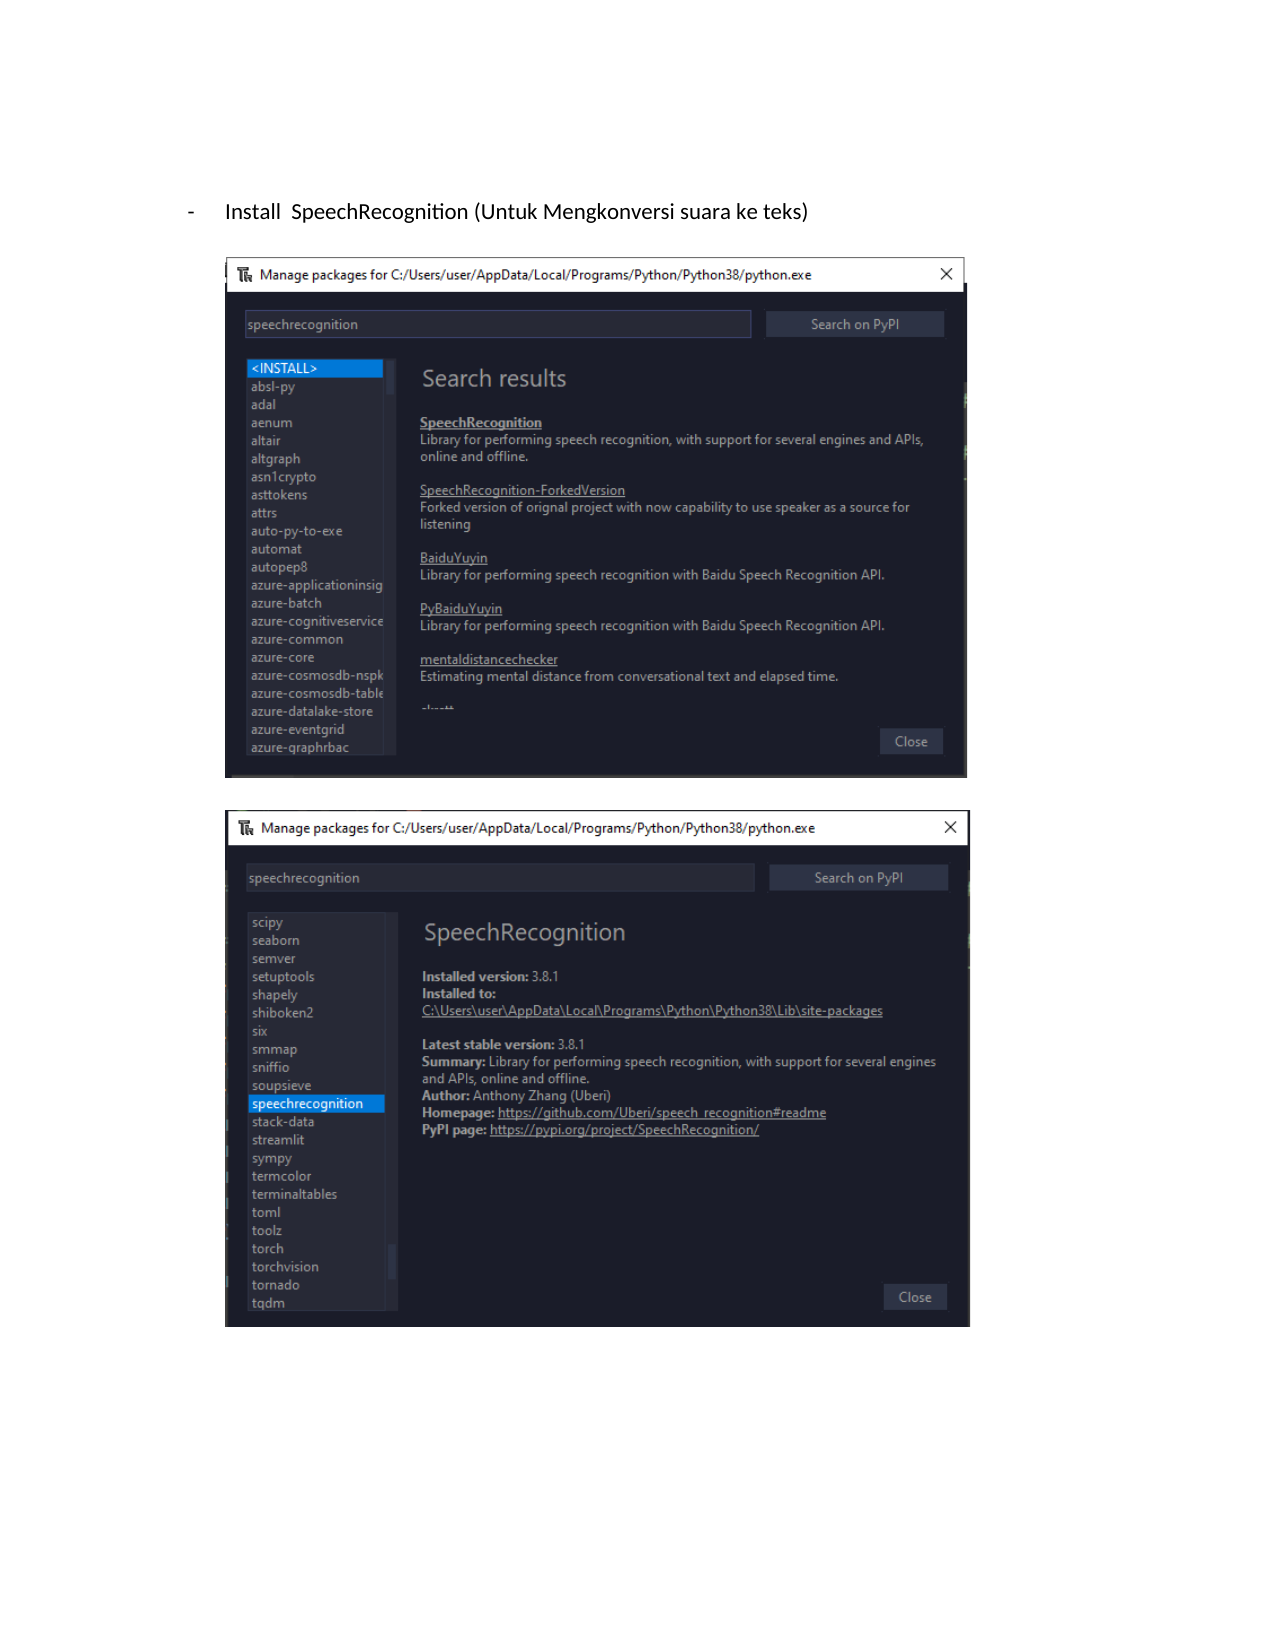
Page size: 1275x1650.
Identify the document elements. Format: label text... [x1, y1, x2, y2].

picture [225, 810, 971, 1327]
picture [225, 257, 968, 778]
list Install SpeechRecognition (Untuk Mengkonversi suara ke teks) [187, 197, 1125, 225]
